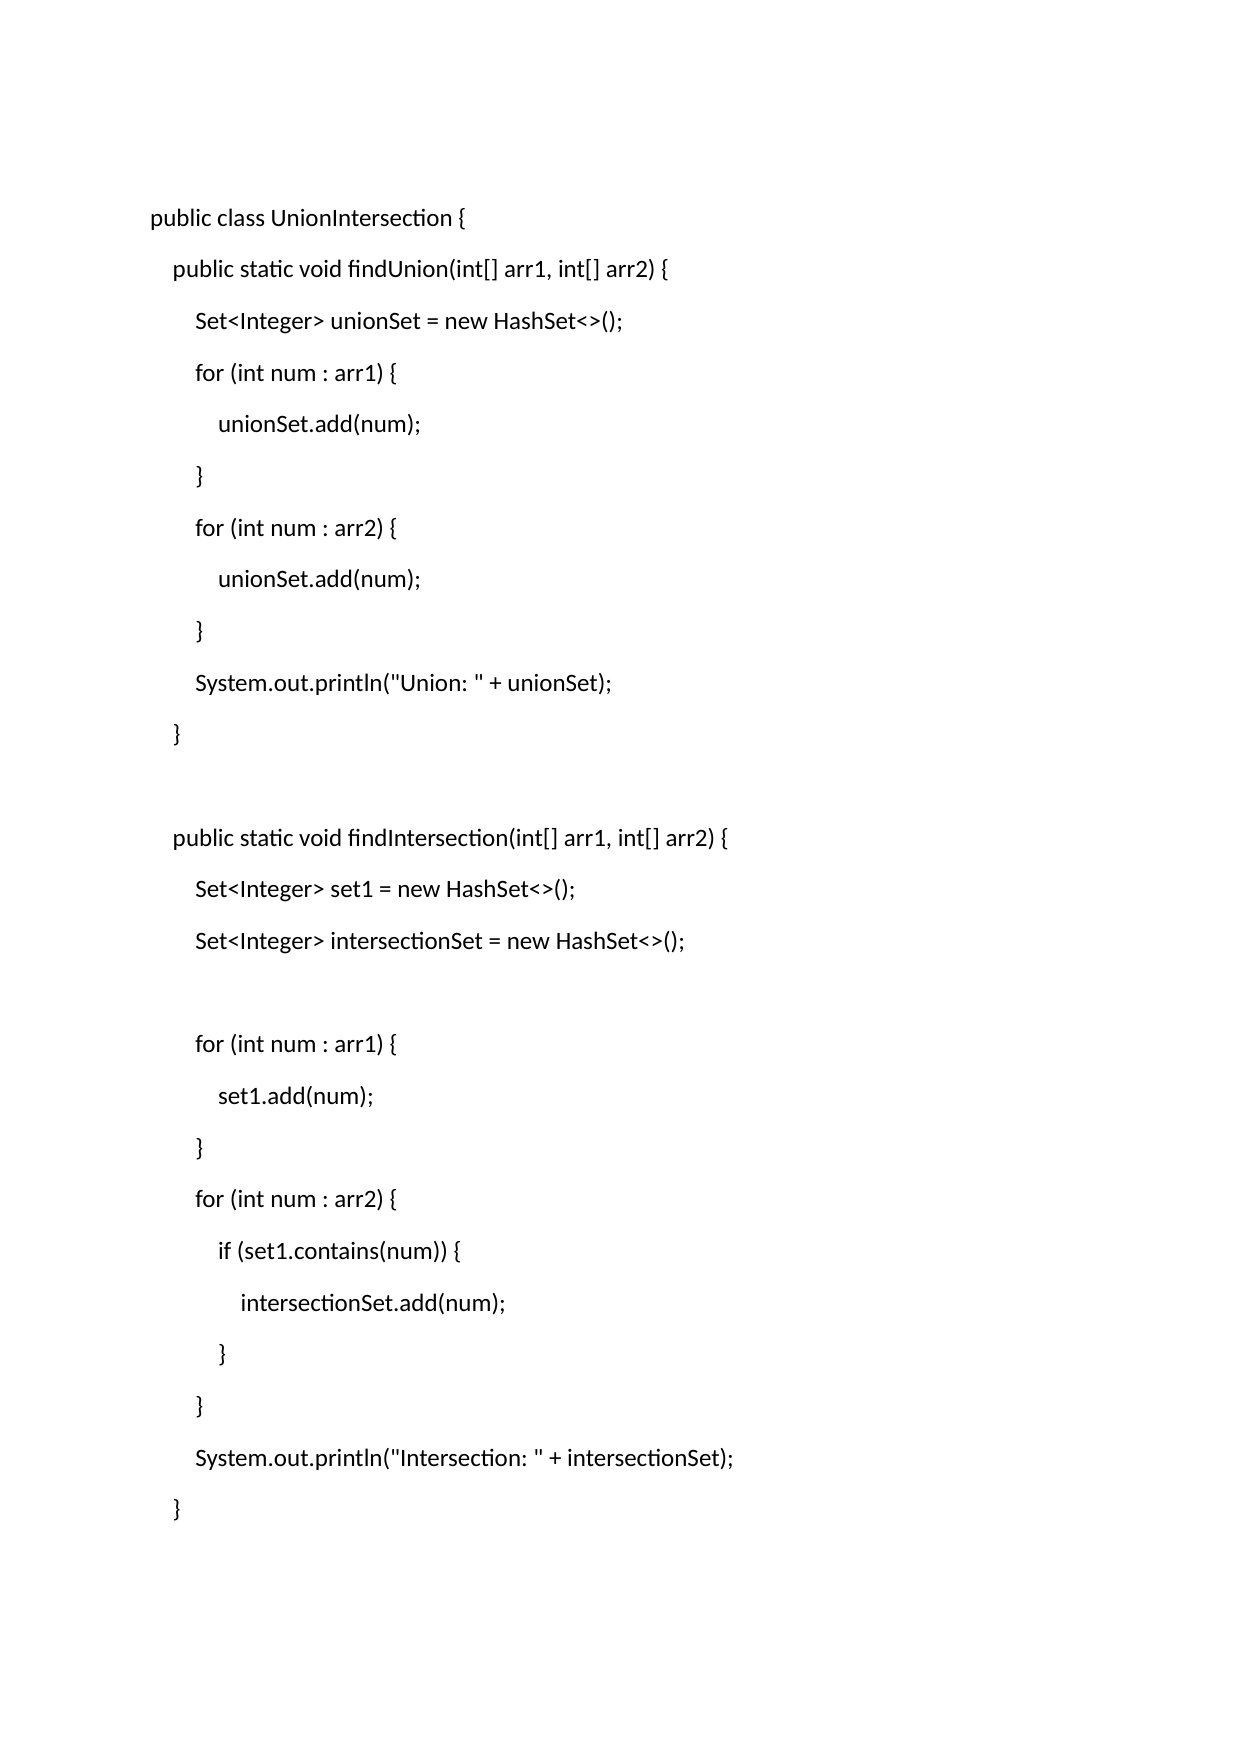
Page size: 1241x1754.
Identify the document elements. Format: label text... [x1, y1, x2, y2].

text public static void findUnion(int[] arr1, int[] arr2) { [150, 253, 1090, 284]
text set1.add(num); [150, 1080, 1090, 1111]
text unionSet.add(num); [150, 408, 1090, 439]
text Set<Integer> intersectionSet = new HashSet<>(); [150, 925, 1090, 956]
text System.out.println("Intersection: " + intersectionSet); [150, 1442, 1090, 1472]
text } [150, 615, 1090, 646]
text public class UnionIntersection { [150, 202, 1090, 232]
text if (set1.contains(num)) { [150, 1235, 1090, 1266]
text System.out.println("Union: " + unionSet); [150, 667, 1090, 697]
text Set<Integer> set1 = new HashSet<>(); [150, 873, 1090, 904]
text } [150, 1493, 1090, 1524]
text } [150, 1390, 1090, 1421]
text } [150, 1132, 1090, 1162]
text } [150, 460, 1090, 491]
text Set<Integer> unionSet = new HashSet<>(); [150, 305, 1090, 336]
text for (int num : arr1) { [150, 1028, 1090, 1059]
text public static void findIntersection(int[] arr1, int[] arr2) { [150, 822, 1090, 852]
text } [150, 718, 1090, 749]
text unionSet.add(num); [150, 563, 1090, 594]
text intersectionSet.add(num); [150, 1287, 1090, 1317]
text for (int num : arr2) { [150, 512, 1090, 542]
text } [150, 1338, 1090, 1369]
text for (int num : arr1) { [150, 357, 1090, 387]
text for (int num : arr2) { [150, 1183, 1090, 1214]
